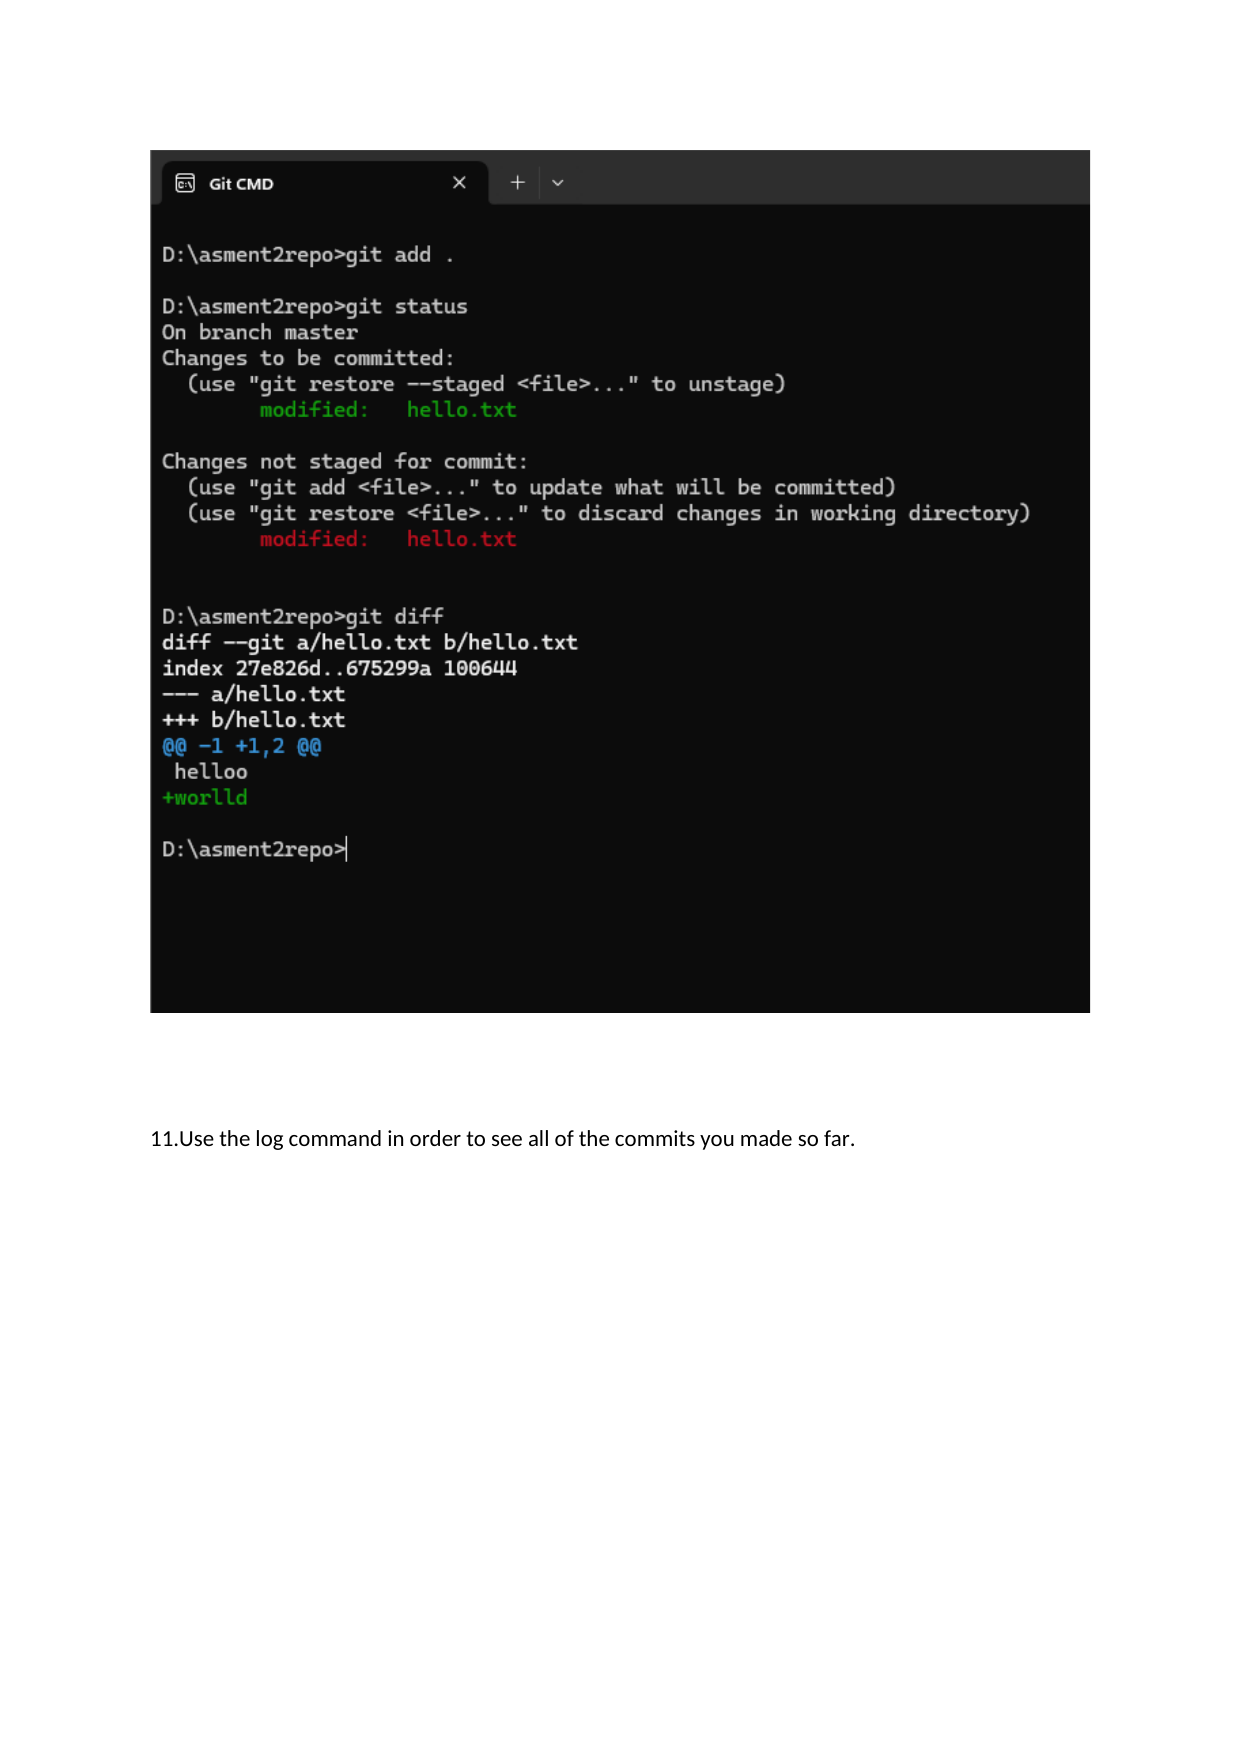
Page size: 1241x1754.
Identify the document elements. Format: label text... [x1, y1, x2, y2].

text 11.Use the log command in order to see all of the commits you made so far. [150, 1124, 1090, 1152]
picture [150, 150, 1091, 1013]
